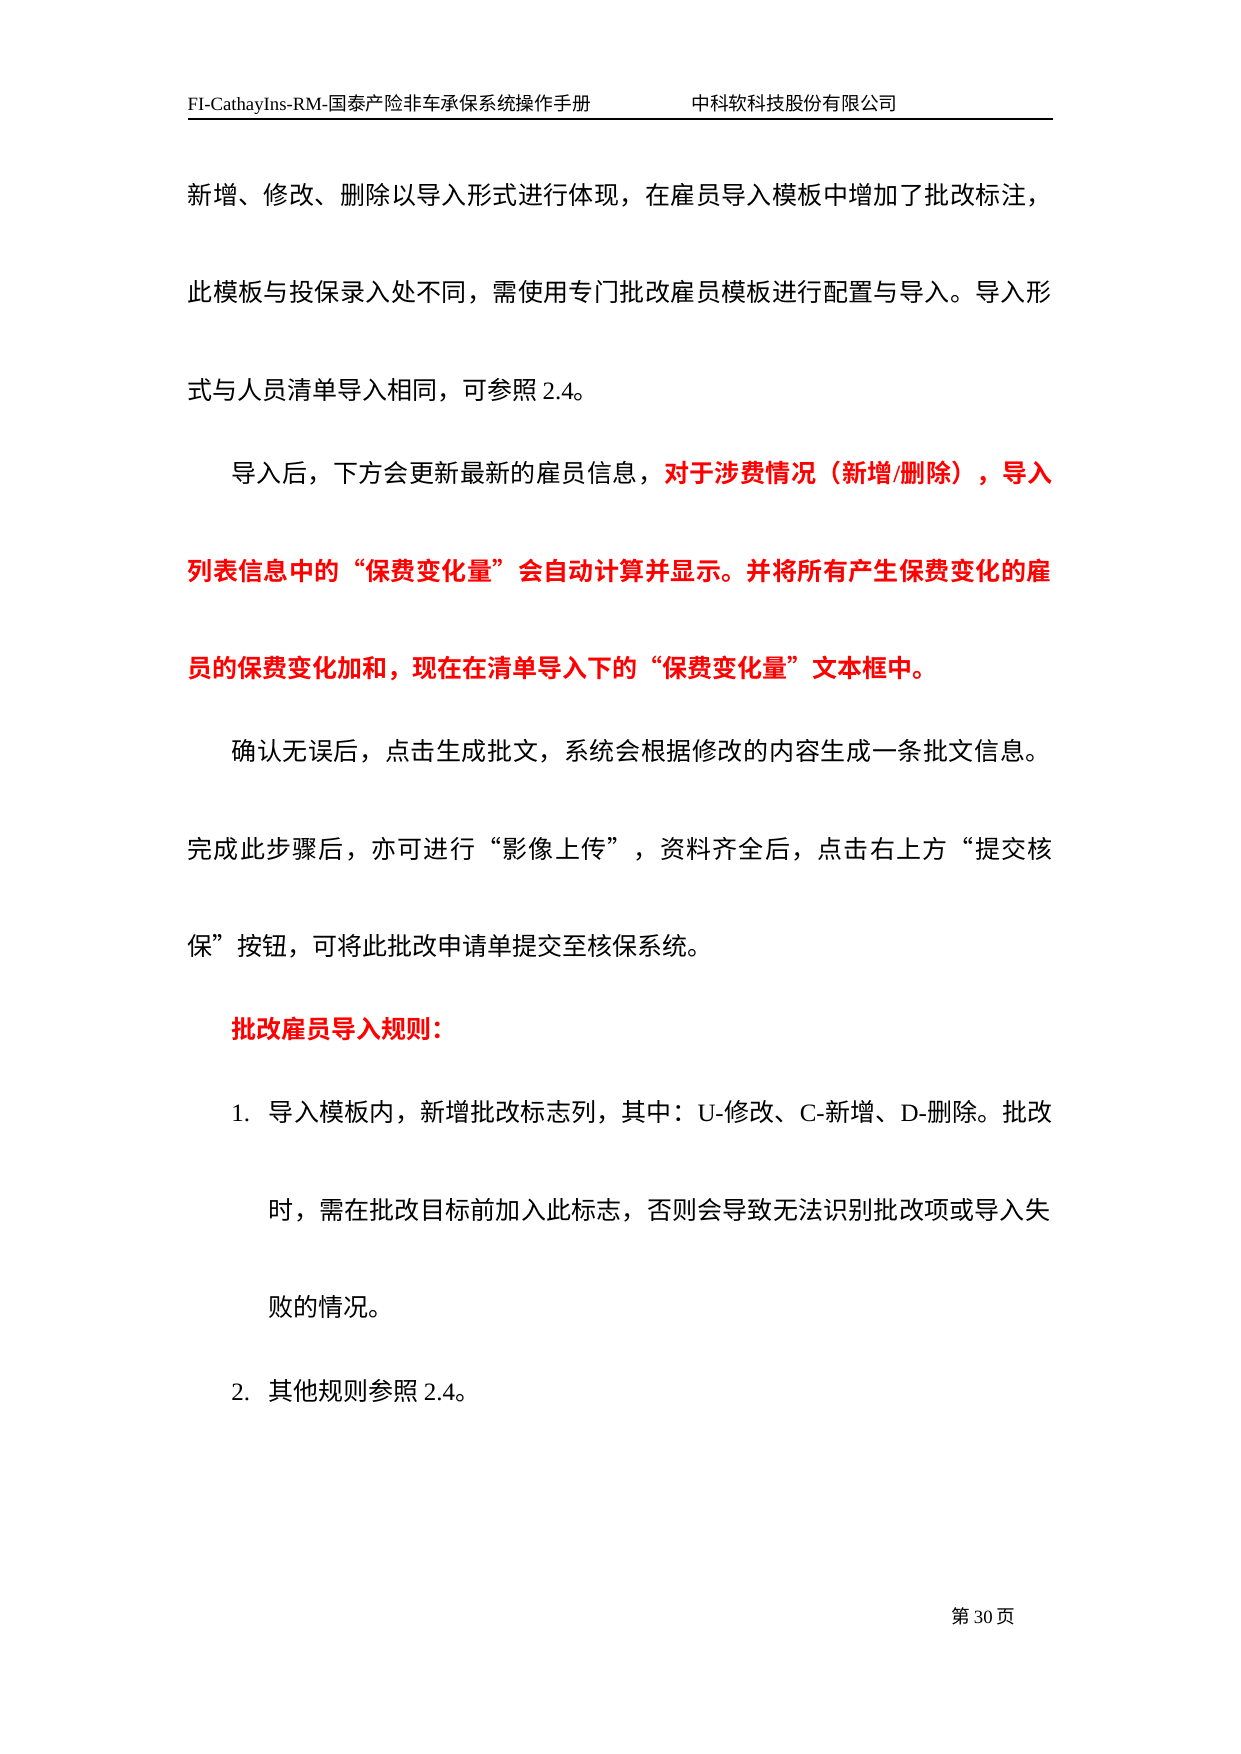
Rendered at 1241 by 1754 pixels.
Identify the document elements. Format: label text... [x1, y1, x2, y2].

text 确认无误后，点击生成批文，系统会根据修改的内容生成一条批文信息。完成此步骤后，亦可进行“影像上传”，资料齐全后，点击右上方“提交核保”按钮，可将此批改申请单提交至核保系统。 [187, 717, 1053, 977]
list 其他规则参照2.4。 [231, 1357, 1053, 1422]
text 导入后，下方会更新最新的雇员信息，对于涉费情况（新增/删除），导入列表信息中的“保费变化量”会自动计算并显示。并将所有产生保费变化的雇员的保费变化加和，现在在清单导入下的“保费变化量”文本框中。 [187, 439, 1053, 699]
list 导入模板内，新增批改标志列，其中：U-修改、C-新增、D-删除。批改时，需在批改目标前加入此标志，否则会导致无法识别批改项或导入失败的情况。 [231, 1078, 1053, 1338]
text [187, 161, 1053, 421]
text 批改雇员导入规则： [187, 995, 1053, 1060]
